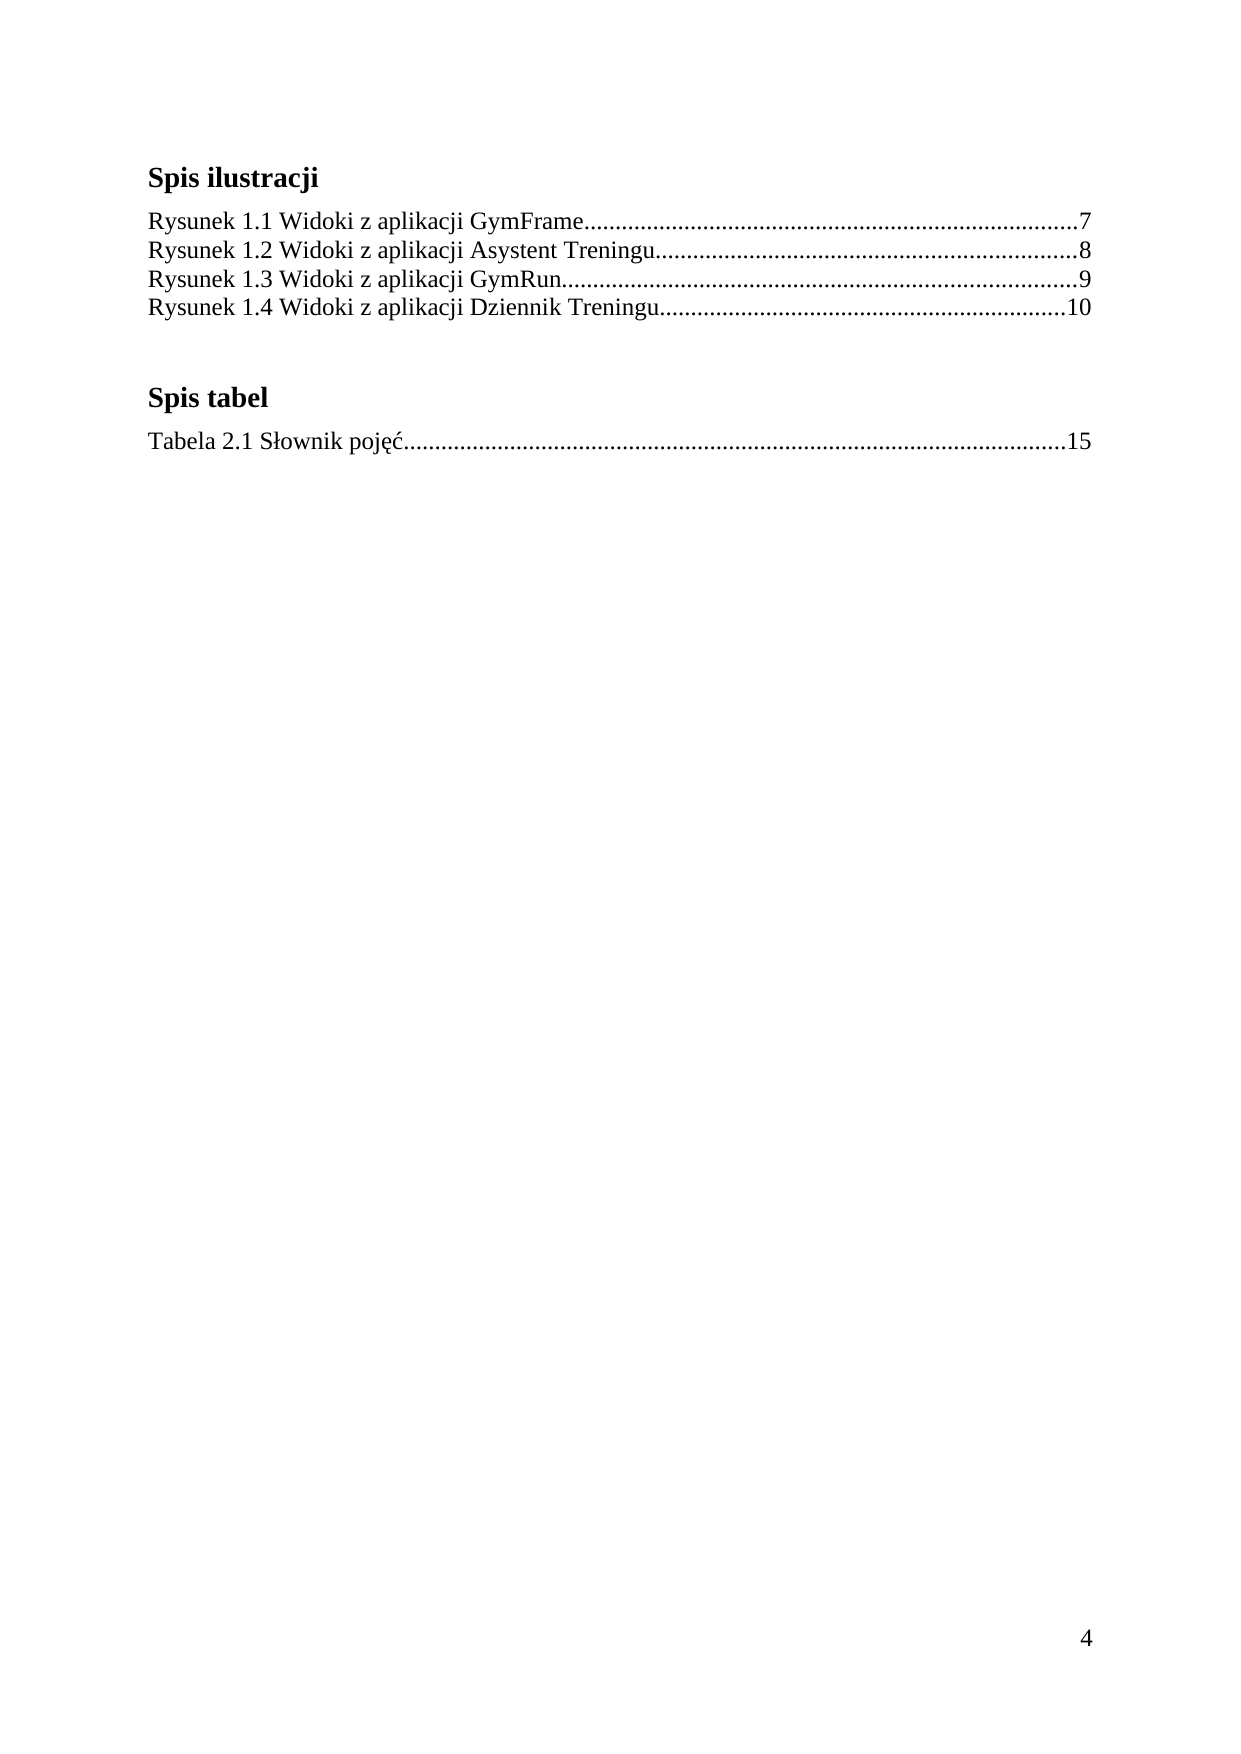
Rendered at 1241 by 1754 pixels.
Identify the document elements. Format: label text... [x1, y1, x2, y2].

text Tabela 2.1 Słownik pojęć 15 [148, 426, 1092, 454]
text Rysunek 1.3 Widoki z aplikacji GymRun 9 [148, 264, 1092, 292]
text Rysunek 1.4 Widoki z aplikacji Dziennik Treningu 10 [148, 292, 1092, 321]
text Rysunek 1.1 Widoki z aplikacji GymFrame 7 [148, 206, 1092, 235]
subtitle Spis tabel [148, 380, 1092, 413]
text Rysunek 1.2 Widoki z aplikacji Asystent Treningu 8 [148, 235, 1092, 264]
subtitle Spis ilustracji [148, 160, 1092, 194]
